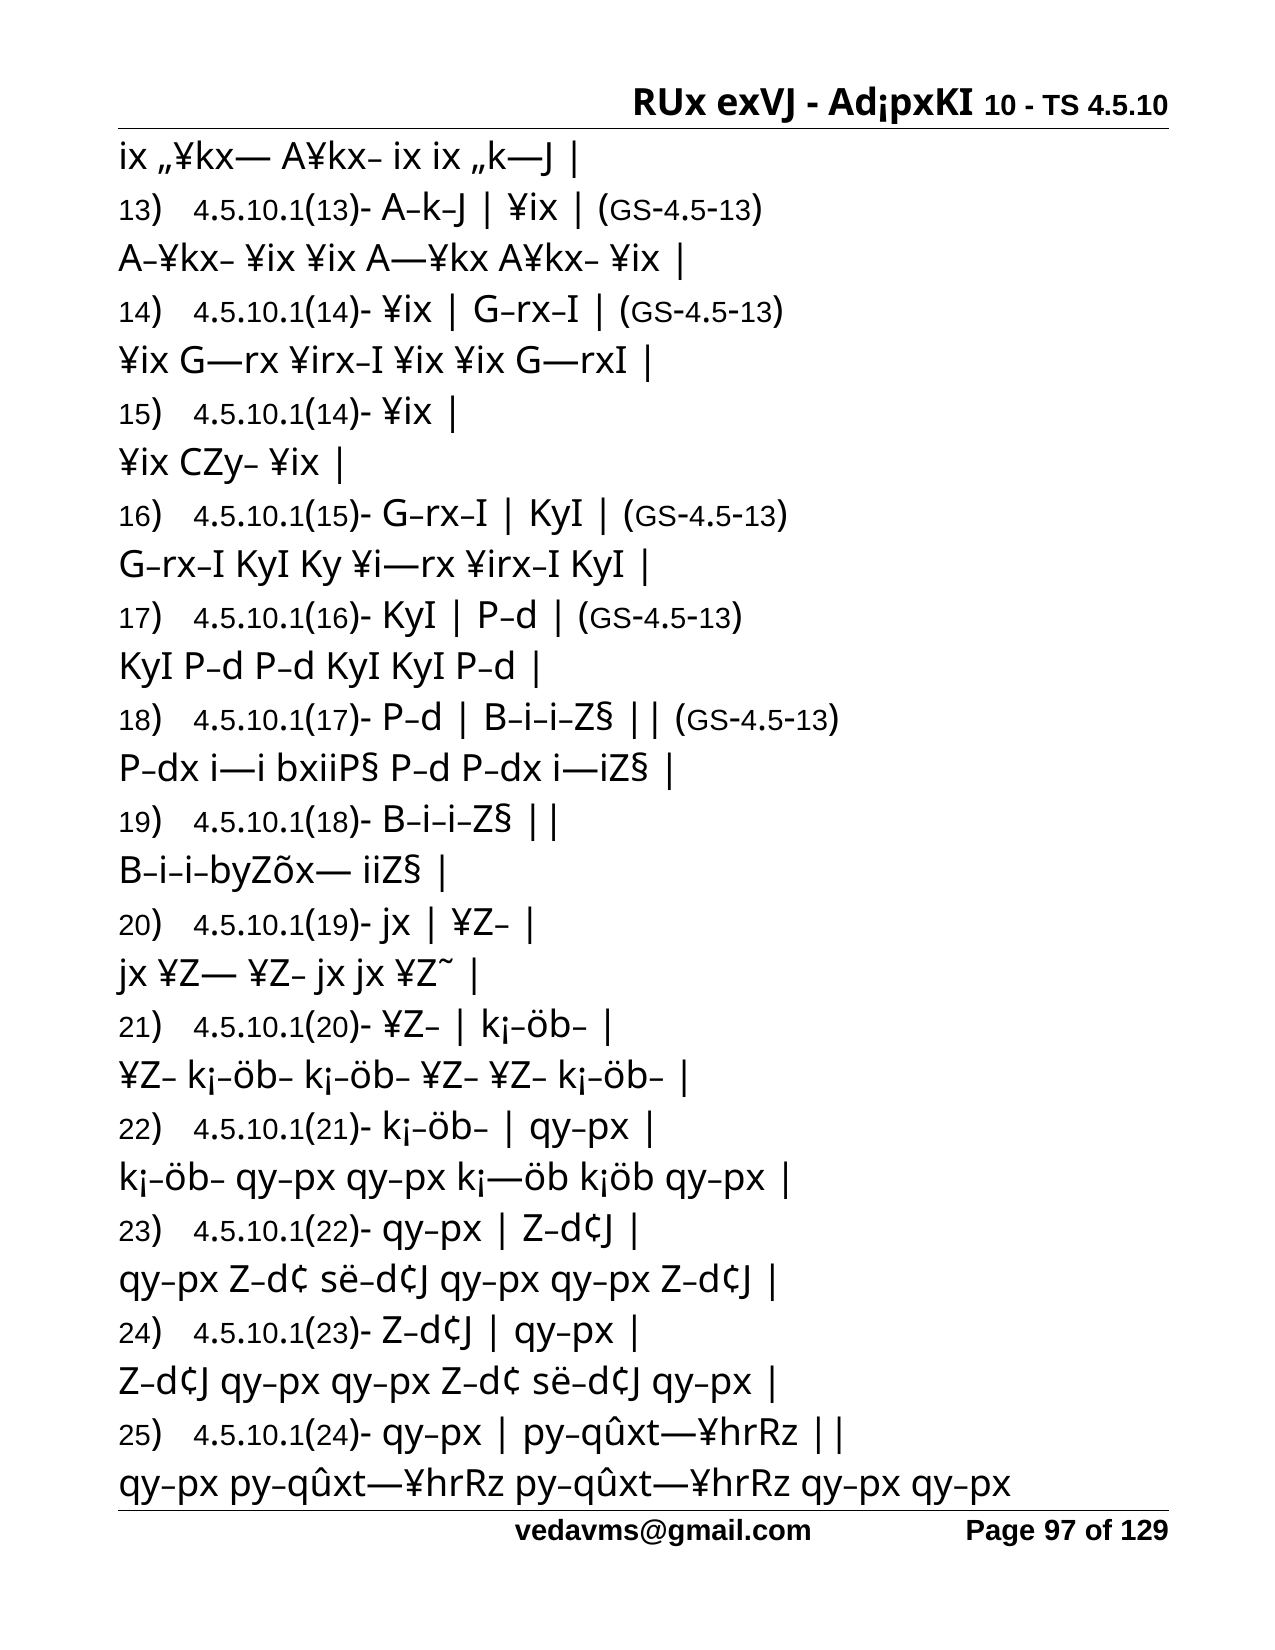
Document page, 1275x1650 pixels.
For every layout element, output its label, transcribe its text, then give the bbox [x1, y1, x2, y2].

text 16) 4.5.10.1(15)- G–rx–I | KyI | (GS-4.5-13) [118, 486, 1169, 537]
text A–¥kx– ¥ix ¥ix A—¥kx A¥kx– ¥ix | [118, 231, 1169, 282]
text ¥ix CZy– ¥ix | [118, 435, 1169, 486]
text 14) 4.5.10.1(14)- ¥ix | G–rx–I | (GS-4.5-13) [118, 282, 1169, 333]
text ix „¥kx— A¥kx– ix ix „k—J | [118, 129, 1169, 180]
text 18) 4.5.10.1(17)- P–d | B–i–i–Z§ || (GS-4.5-13) [118, 691, 1169, 742]
text jx ¥Z— ¥Z– jx jx ¥Z˜ | [118, 946, 1169, 997]
text 24) 4.5.10.1(23)- Z–d¢J | qy–px | [118, 1303, 1169, 1354]
text k¡–öb– qy–px qy–px k¡—öb k¡öb qy–px | [118, 1150, 1169, 1201]
text 23) 4.5.10.1(22)- qy–px | Z–d¢J | [118, 1201, 1169, 1252]
text KyI P–d P–d KyI KyI P–d | [118, 639, 1169, 691]
text 20) 4.5.10.1(19)- jx | ¥Z– | [118, 895, 1169, 946]
text ¥Z– k¡–öb– k¡–öb– ¥Z– ¥Z– k¡–öb– | [118, 1048, 1169, 1099]
text 22) 4.5.10.1(21)- k¡–öb– | qy–px | [118, 1099, 1169, 1150]
text ¥ix G—rx ¥irx–I ¥ix ¥ix G—rxI | [118, 333, 1169, 384]
text 15) 4.5.10.1(14)- ¥ix | [118, 384, 1169, 435]
text 19) 4.5.10.1(18)- B–i–i–Z§ || [118, 793, 1169, 844]
text B–i–i–byZõx— iiZ§ | [118, 844, 1169, 895]
text qy–px py–qûxt—¥hrRz py–qûxt—¥hrRz qy–px qy–px [118, 1456, 1169, 1507]
text P–dx i—i bxiiP§ P–d P–dx i—iZ§ | [118, 742, 1169, 793]
text qy–px Z–d¢ së–d¢J qy–px qy–px Z–d¢J | [118, 1252, 1169, 1303]
text G–rx–I KyI Ky ¥i—rx ¥irx–I KyI | [118, 537, 1169, 588]
text 17) 4.5.10.1(16)- KyI | P–d | (GS-4.5-13) [118, 588, 1169, 639]
text 13) 4.5.10.1(13)- A–k–J | ¥ix | (GS-4.5-13) [118, 180, 1169, 231]
text 21) 4.5.10.1(20)- ¥Z– | k¡–öb– | [118, 997, 1169, 1048]
text Z–d¢J qy–px qy–px Z–d¢ së–d¢J qy–px | [118, 1354, 1169, 1405]
text 25) 4.5.10.1(24)- qy–px | py–qûxt—¥hrRz || [118, 1405, 1169, 1456]
